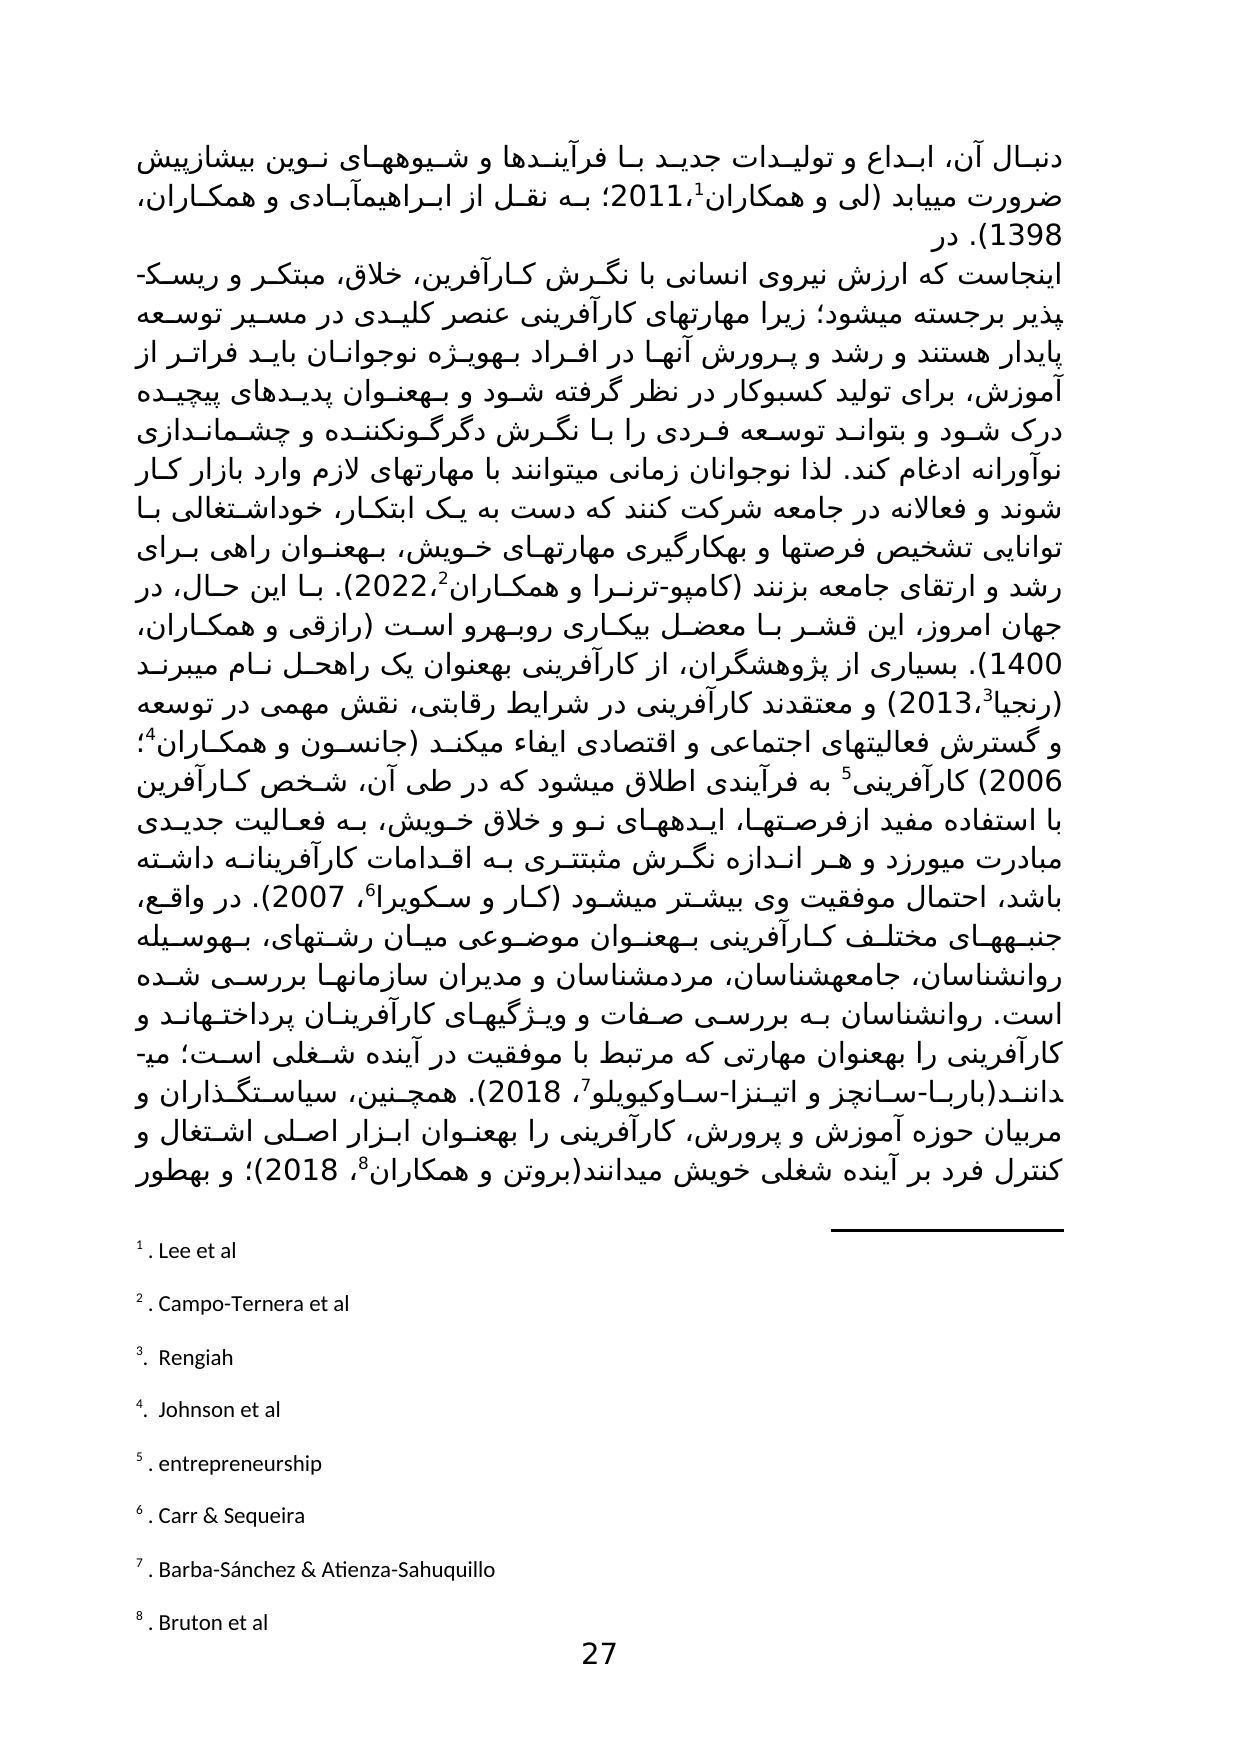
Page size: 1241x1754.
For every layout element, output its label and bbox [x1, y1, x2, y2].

text [136, 141, 1063, 1187]
